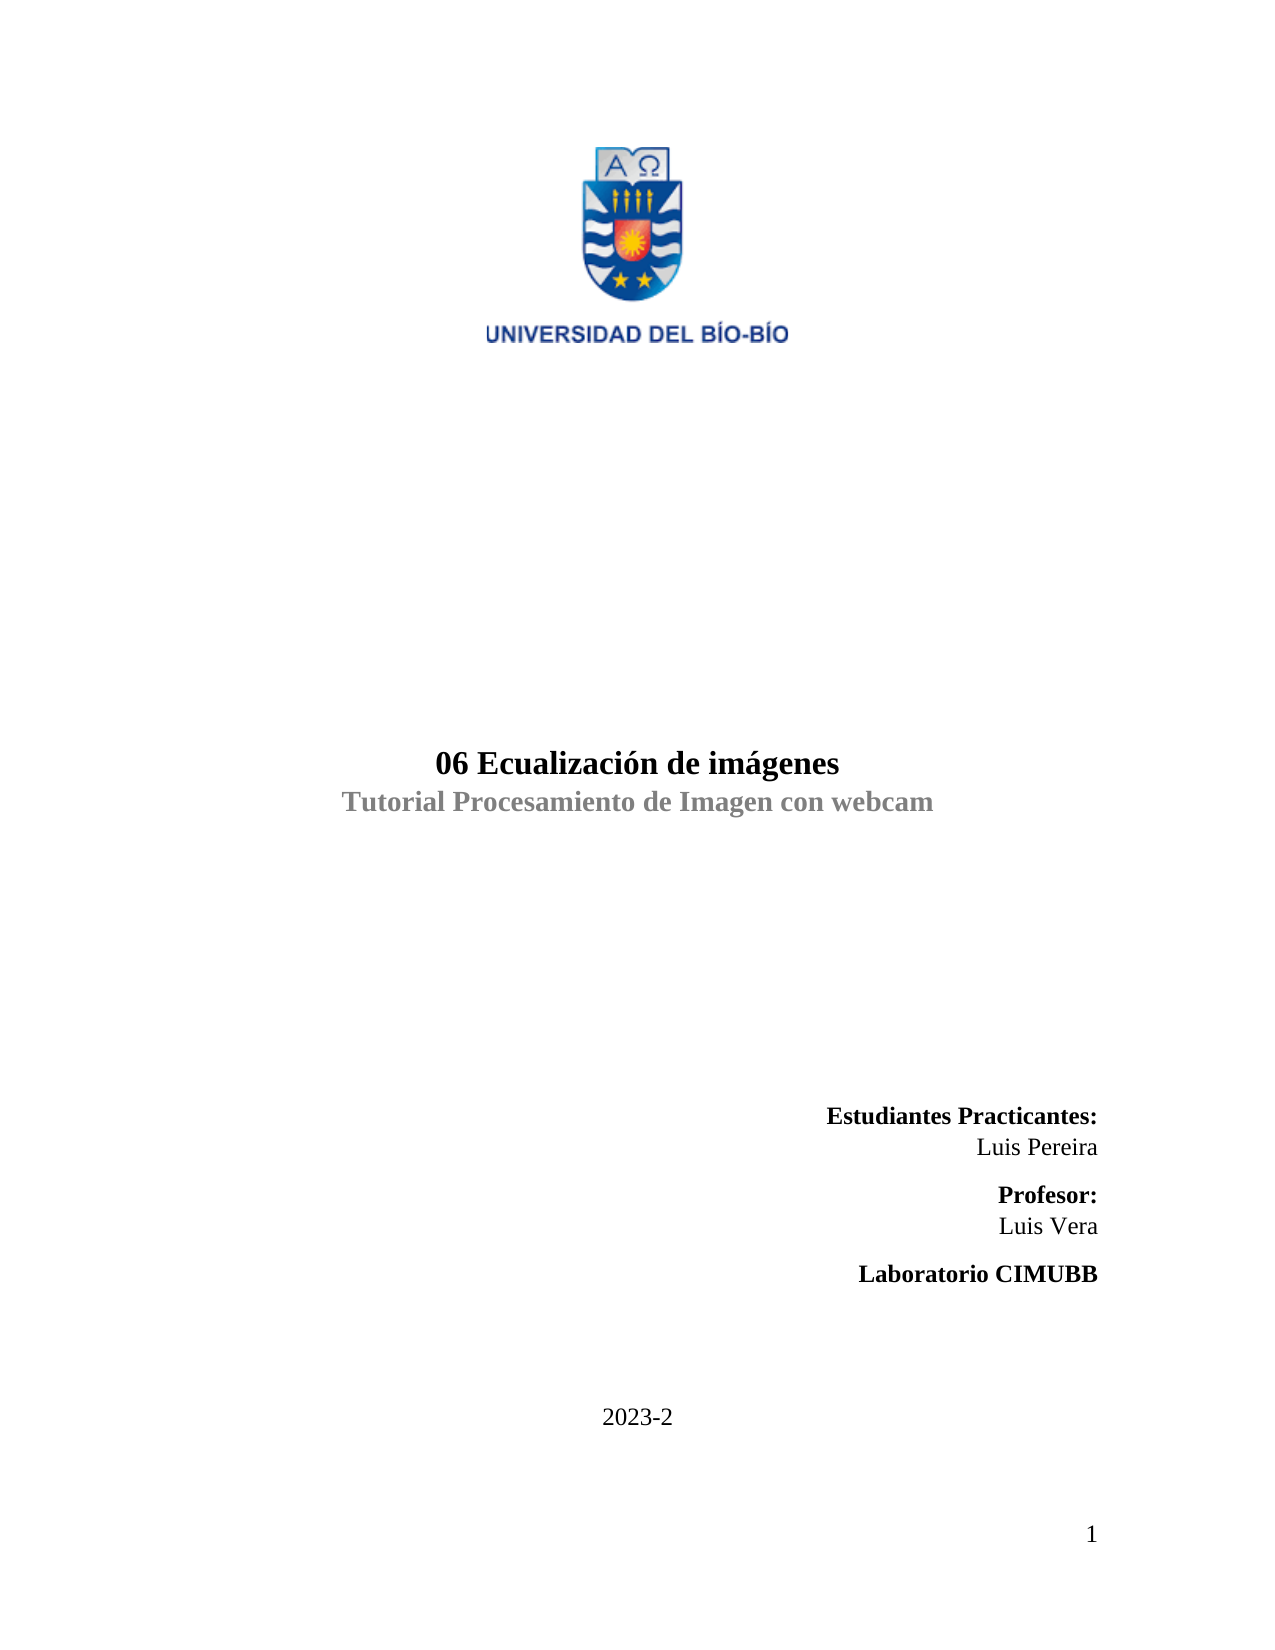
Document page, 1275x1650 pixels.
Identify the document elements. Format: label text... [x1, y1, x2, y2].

text Tutorial Procesamiento de Imagen con webcam [177, 784, 1098, 818]
text 2023-2 [177, 1402, 1098, 1431]
text Estudiantes Practicantes: [177, 1101, 1098, 1130]
text 06 Ecualización de imágenes [177, 743, 1098, 782]
text Laboratorio CIMUBB [177, 1259, 1098, 1288]
text Profesor: [177, 1180, 1098, 1209]
text Luis Pereira [177, 1132, 1098, 1161]
text Luis Vera [177, 1211, 1098, 1240]
picture [486, 147, 789, 343]
